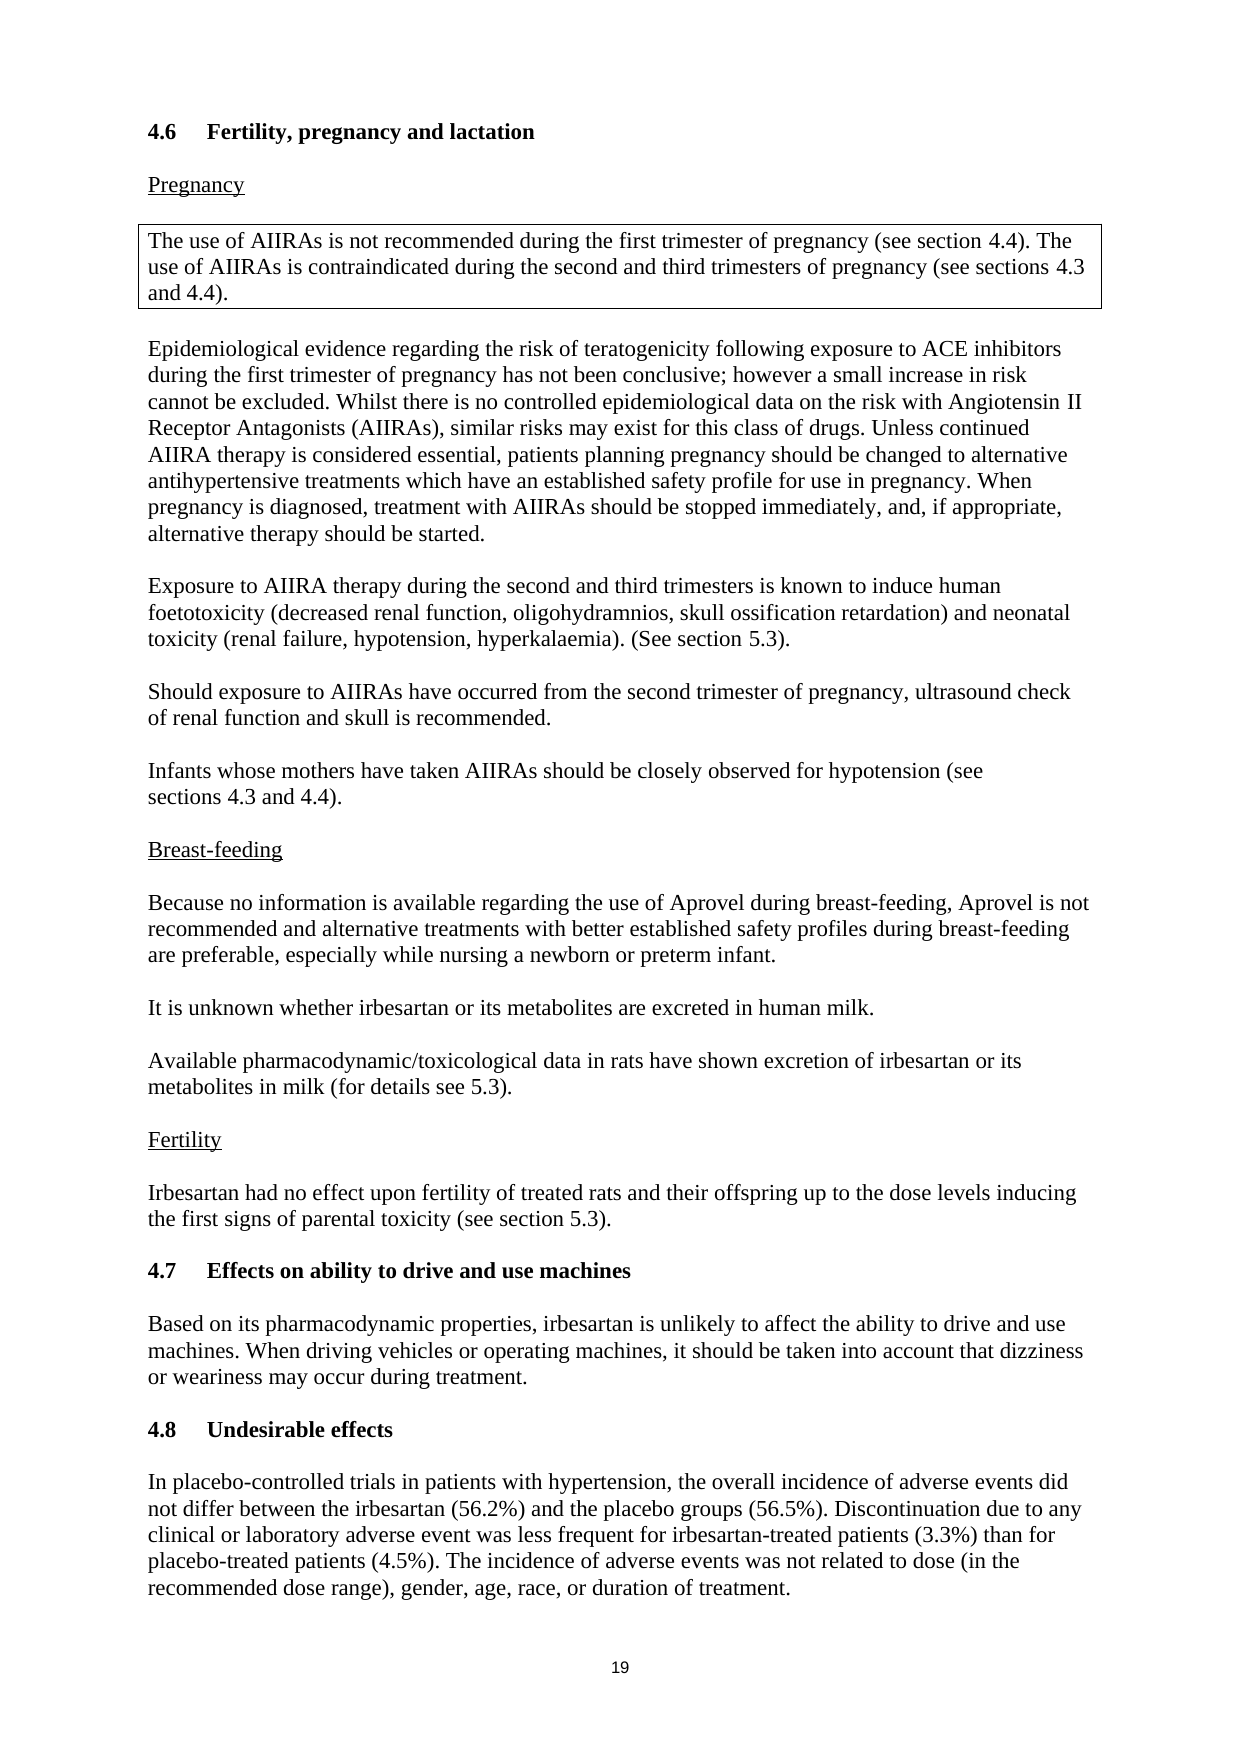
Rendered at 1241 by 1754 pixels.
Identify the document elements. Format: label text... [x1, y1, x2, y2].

text Fertility [148, 1126, 1093, 1152]
text Infants whose mothers have taken AIIRAs should be closely observed for hypotension (see sections 4.3 and 4.4). [148, 757, 1093, 809]
text Available pharmacodynamic/toxicological data in rats have shown excretion of irbesartan or its metabolites in milk (for details see 5.3). [148, 1047, 1093, 1099]
subtitle 4.7 Effects on ability to drive and use machines [148, 1258, 1093, 1284]
text In placebo-controlled trials in patients with hypertension, the overall incidence of adverse events did not differ between the irbesartan (56.2%) and the placebo groups (56.5%). Discontinuation due to any clinical or laboratory adverse event was less frequent for irbesartan-treated patients (3.3%) than for placebo-treated patients (4.5%). The incidence of adverse events was not related to dose (in the recommended dose range), gender, age, race, or duration of treatment. [148, 1468, 1093, 1600]
text The use of AIIRAs is not recommended during the first trimester of pregnancy (see section 4.4). The use of AIIRAs is contraindicated during the second and third trimesters of pregnancy (see sections 4.3 and 4.4). [139, 225, 1101, 308]
text Pregnancy [148, 171, 1093, 197]
text It is unknown whether irbesartan or its metabolites are excreted in human milk. [148, 994, 1093, 1020]
text Based on its pharmacodynamic properties, irbesartan is unlikely to affect the ability to drive and use machines. When driving vehicles or operating machines, it should be taken into account that dizziness or weariness may occur during treatment. [148, 1310, 1093, 1389]
text Should exposure to AIIRAs have occurred from the second trimester of pregnancy, ultrasound check of renal function and skull is recommended. [148, 678, 1093, 731]
text Exposure to AIIRA therapy during the second and third trimesters is known to induce human foetotoxicity (decreased renal function, oligohydramnios, skull ossification retardation) and neonatal toxicity (renal failure, hypotension, hyperkalaemia). (See section 5.3). [148, 572, 1093, 651]
text Epidemiological evidence regarding the risk of teratogenicity following exposure to ACE inhibitors during the first trimester of pregnancy has not been conclusive; however a small increase in risk cannot be excluded. Whilst there is no controlled epidemiological data on the risk with Angiotensin II Receptor Antagonists (AIIRAs), similar risks may exist for this class of drugs. Unless continued AIIRA therapy is considered essential, patients planning pregnancy should be changed to alternative antihypertensive treatments which have an established safety profile for use in pregnancy. When pregnancy is diagnosed, treatment with AIIRAs should be stopped immediately, and, if appropriate, alternative therapy should be started. [148, 335, 1093, 546]
text Because no information is available regarding the use of Aprovel during breast-feeding, Aprovel is not recommended and alternative treatments with better established safety profiles during breast-feeding are preferable, especially while nursing a newborn or preterm infant. [148, 889, 1093, 968]
subtitle 4.8 Undesirable effects [148, 1416, 1093, 1442]
text Breast-feeding [148, 836, 1093, 862]
subtitle 4.6 Fertility, pregnancy and lactation [148, 118, 1093, 144]
text Irbesartan had no effect upon fertility of treated rats and their offspring up to the dose levels inducing the first signs of parental toxicity (see section 5.3). [148, 1178, 1093, 1231]
